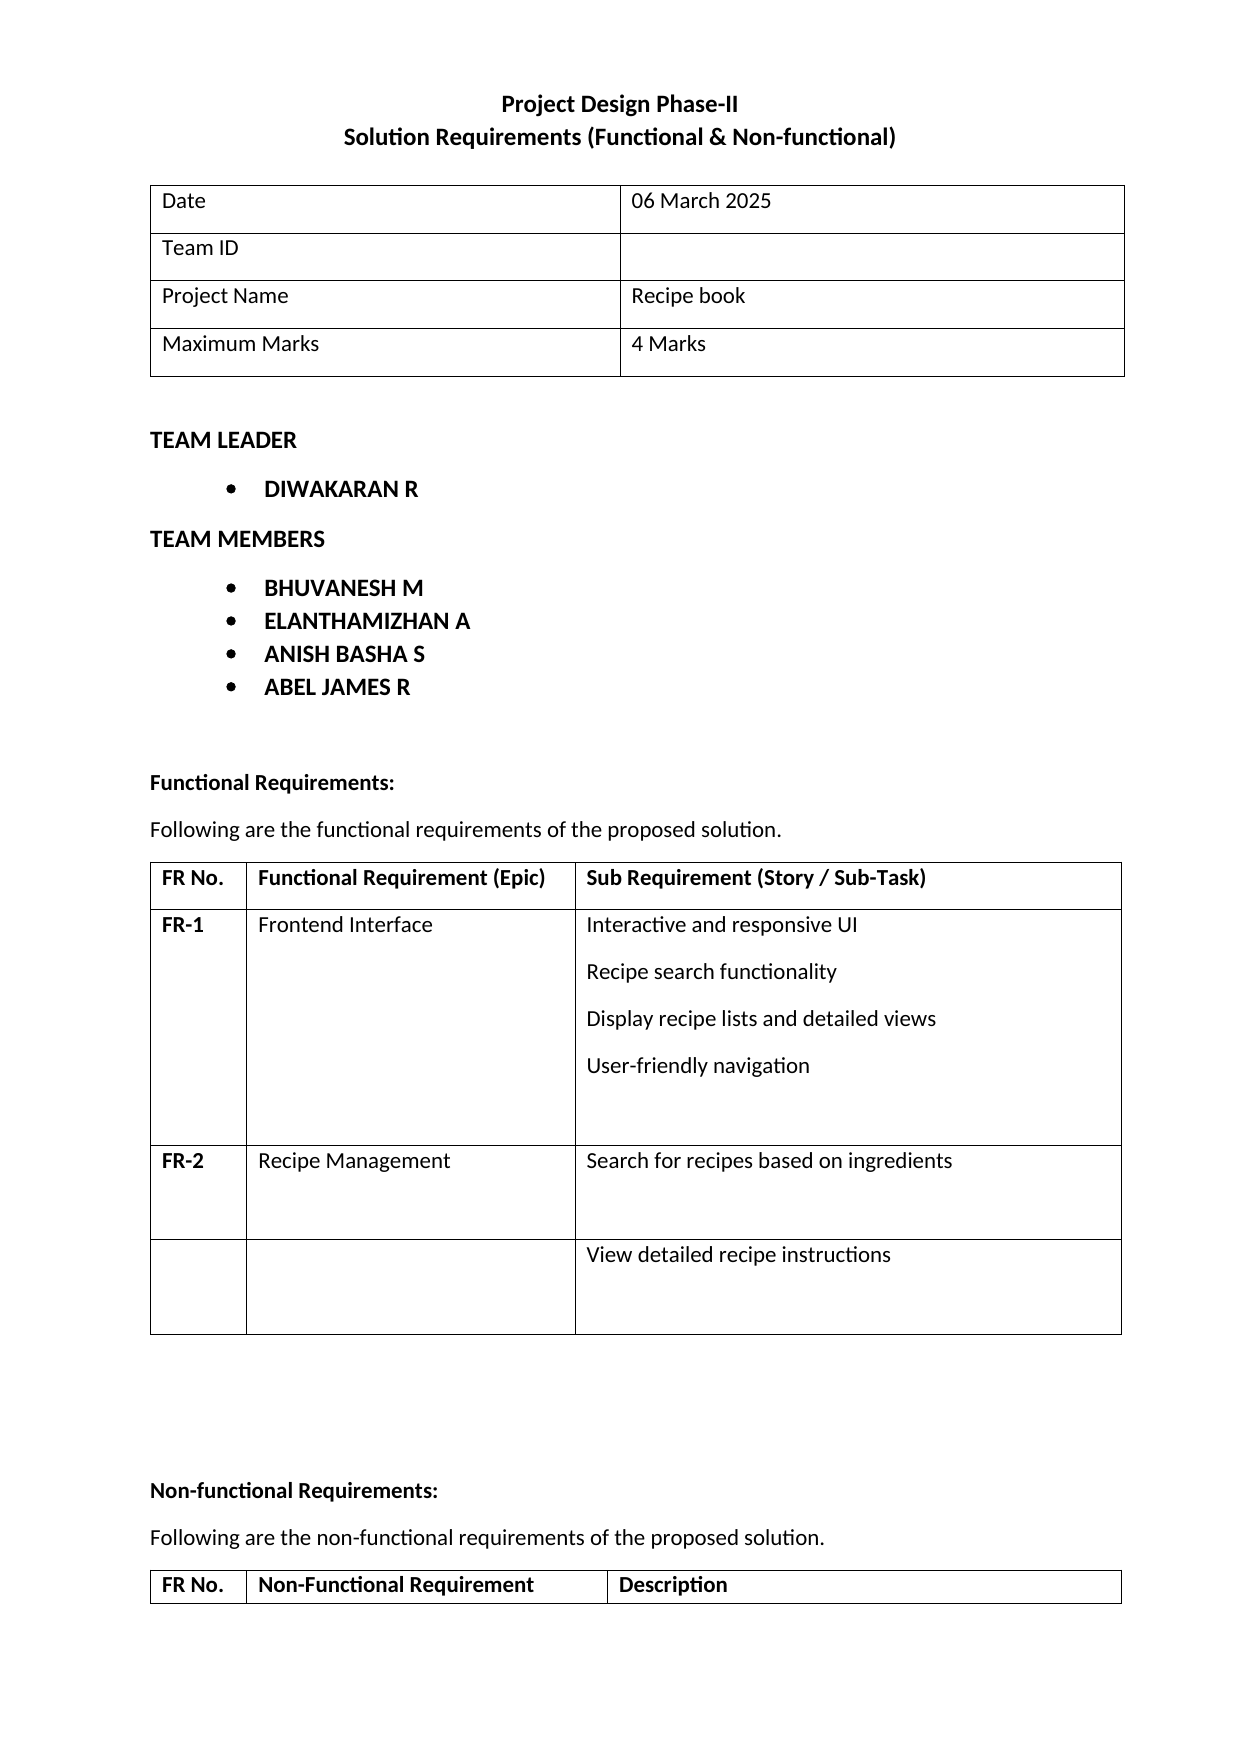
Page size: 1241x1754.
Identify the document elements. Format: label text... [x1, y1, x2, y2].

text Non-functional Requirements: [150, 1476, 1090, 1504]
text Project Design Phase-II [150, 89, 1090, 119]
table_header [247, 1571, 607, 1603]
table_cell Recipe Management [247, 1146, 575, 1239]
table_cell 4 Marks [621, 329, 1124, 376]
table_header FR No. [151, 863, 246, 909]
text Functional Requirements: [150, 768, 1090, 796]
table_cell FR-1 [151, 910, 246, 1145]
table_cell Recipe book [621, 281, 1124, 328]
table_header FR No. [151, 1571, 246, 1603]
table_cell Project Name [151, 281, 620, 328]
table_cell Team ID [151, 234, 620, 280]
table_cell FR-2 [151, 1146, 246, 1239]
table_cell [621, 234, 1124, 280]
table_header Functional Requirement (Epic) [247, 863, 575, 909]
table_cell [247, 1240, 575, 1334]
table_cell [151, 1240, 246, 1334]
text TEAM LEADER [150, 424, 1090, 454]
table_header Date [151, 186, 620, 232]
text Following are the non-functional requirements of the proposed solution. [150, 1523, 1090, 1551]
text Following are the functional requirements of the proposed solution. [150, 815, 1090, 843]
table_cell Frontend Interface [247, 910, 575, 1145]
table_cell View detailed recipe instructions [576, 1240, 1121, 1334]
list ABEL JAMES R [227, 671, 1090, 702]
list DIWAKARAN R [227, 473, 1090, 504]
table_header 06 March 2025 [621, 186, 1124, 232]
text Solution Requirements (Functional & Non-functional) [150, 122, 1090, 152]
table_cell Maximum Marks [151, 329, 620, 376]
table_cell Interactive and responsive UI Recipe search functionality Display recipe lists and detailed views User-friendly navigation [576, 910, 1121, 1145]
table_cell Search for recipes based on ingredients [576, 1146, 1121, 1239]
list ANISH BASHA S [227, 638, 1090, 669]
list ELANTHAMIZHAN A [227, 606, 1090, 636]
table_header Description [608, 1571, 1121, 1603]
list BHUVANESH M [227, 573, 1090, 603]
table_header Sub Requirement (Story / Sub-Task) [576, 863, 1121, 909]
text TEAM MEMBERS [150, 523, 1090, 553]
